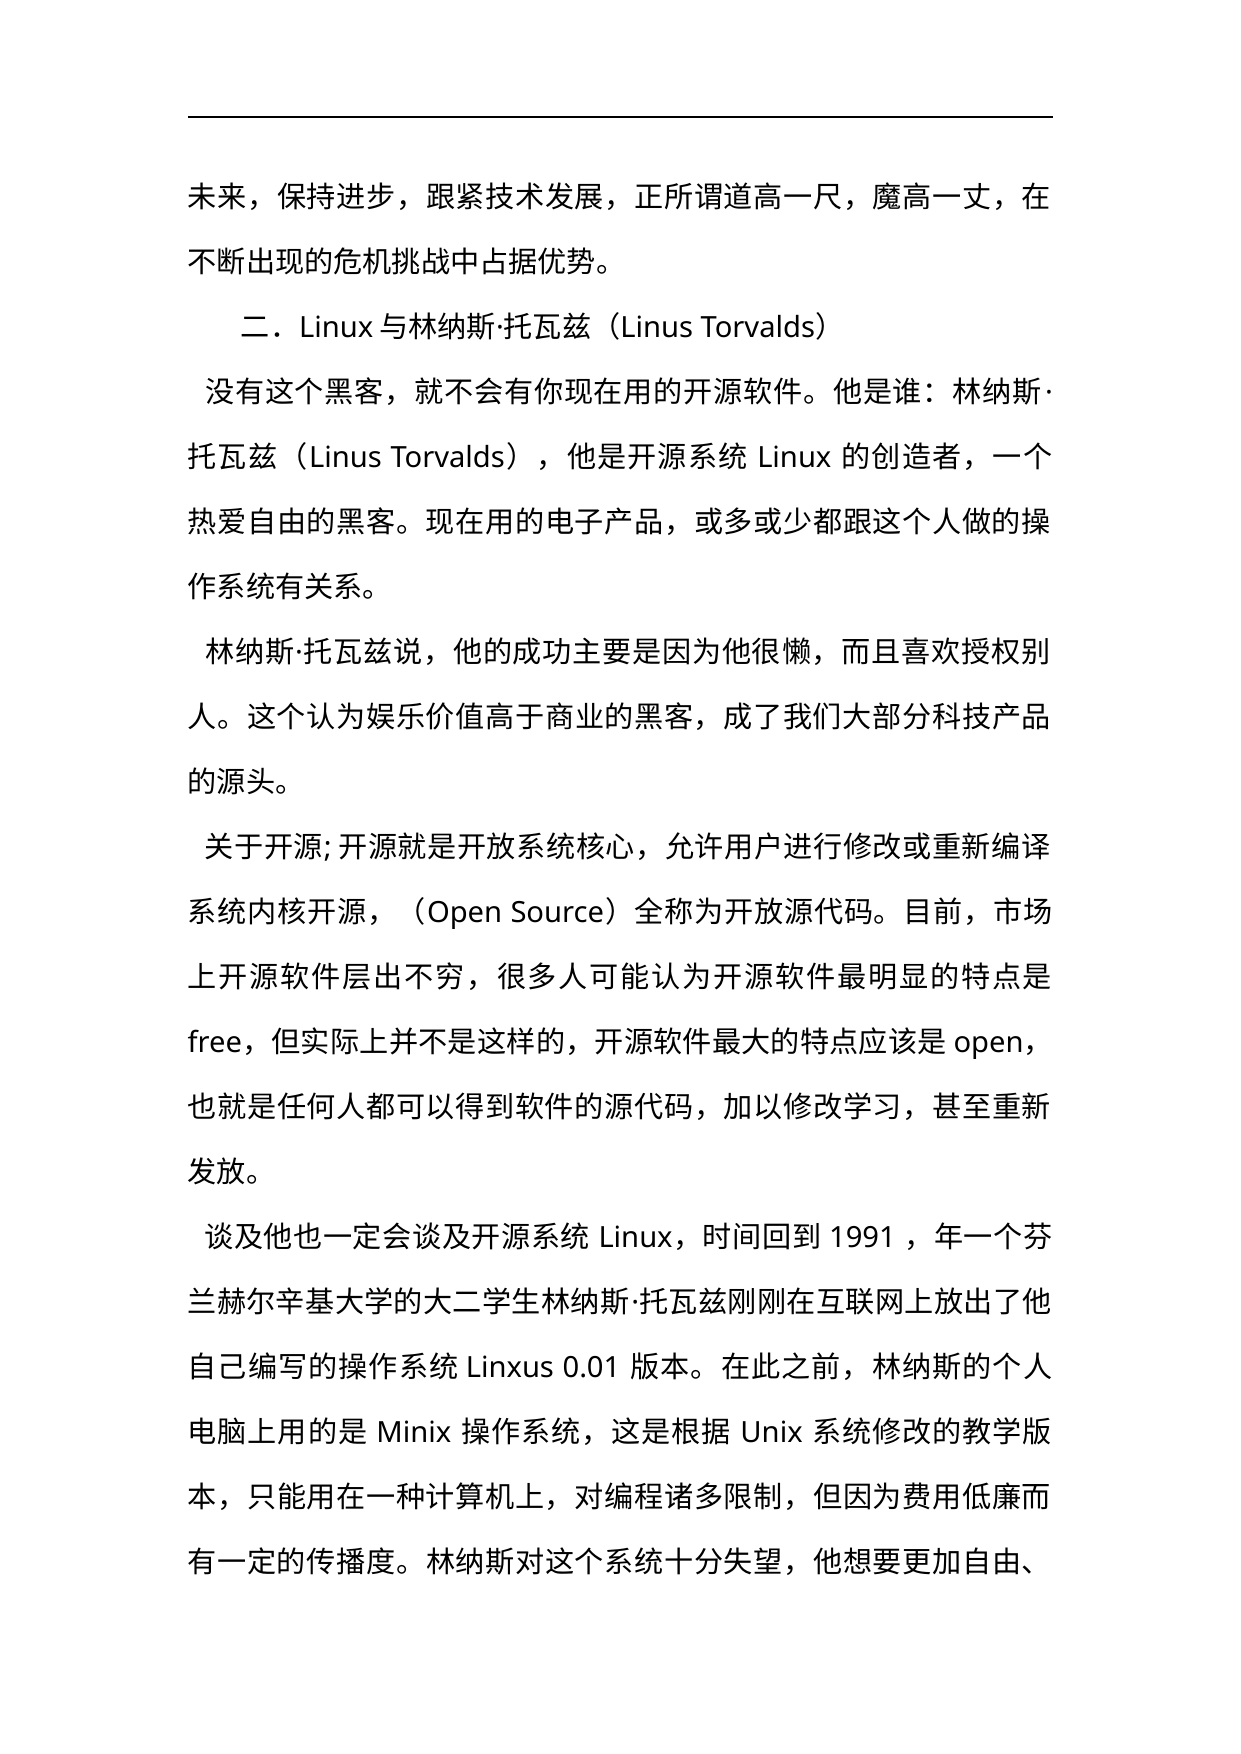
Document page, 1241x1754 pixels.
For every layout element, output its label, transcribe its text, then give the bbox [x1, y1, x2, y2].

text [187, 1202, 1053, 1592]
text 二．Linux与林纳斯·托瓦兹（Linus Torvalds） [187, 292, 1053, 357]
text 关于开源; 开源就是开放系统核心，允许用户进行修改或重新编译系统内核开源，（Open Source）全称为开放源代码。目前，市场上开源软件层出不穷，很多人可能认为开源软件最明显的特点是free，但实际上并不是这样的，开源软件最大的特点应该是open，也就是任何人都可以得到软件的源代码，加以修改学习，甚至重新发放。 [187, 812, 1053, 1202]
text 林纳斯·托瓦兹说，他的成功主要是因为他很懒，而且喜欢授权别人。这个认为娱乐价值高于商业的黑客，成了我们大部分科技产品的源头。 [187, 617, 1053, 812]
text 没有这个黑客，就不会有你现在用的开源软件。他是谁：林纳斯·托瓦兹（Linus Torvalds），他是开源系统 Linux 的创造者，一个热爱自由的黑客。现在用的电子产品，或多或少都跟这个人做的操作系统有关系。 [187, 357, 1053, 617]
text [187, 162, 1053, 292]
